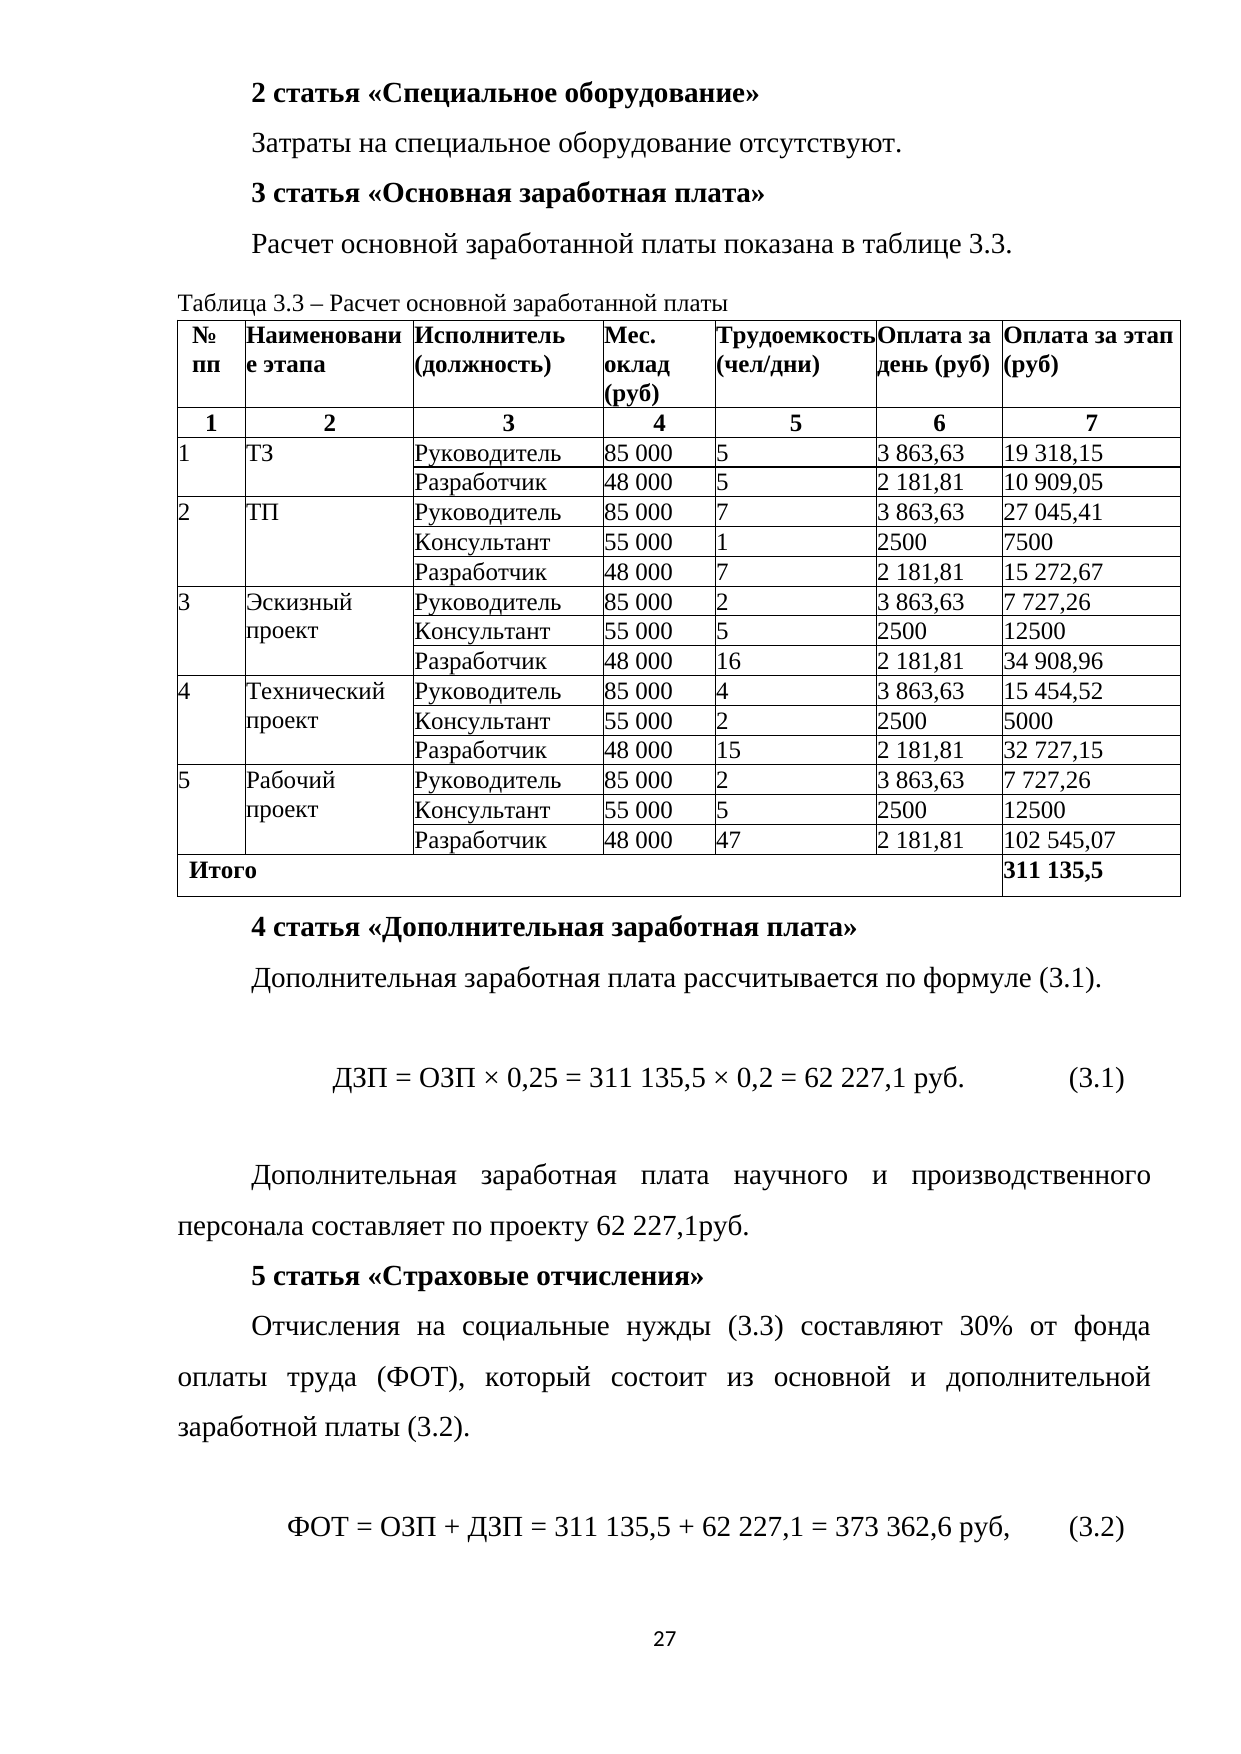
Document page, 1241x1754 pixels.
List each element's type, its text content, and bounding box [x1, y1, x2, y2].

table_cell 2 181,81 [877, 468, 1002, 496]
table_header (3.2) [1043, 1510, 1151, 1556]
table_cell ТЗ [246, 438, 413, 496]
table_cell 2 [716, 587, 876, 615]
table_cell 48 000 [604, 646, 715, 675]
table_cell 5 [716, 438, 876, 466]
table_cell 7500 [1003, 527, 1180, 556]
text 4 статья «Дополнительная заработная плата» [177, 909, 1152, 943]
table_cell 15 [716, 736, 876, 764]
table_cell 15 272,67 [1003, 557, 1180, 586]
text Расчет основной заработанной платы показана в таблице 3.3. [177, 226, 1152, 259]
table_cell 311 135,5 [1003, 855, 1180, 896]
table_cell Консультант [414, 706, 603, 734]
table_cell 2 [178, 497, 245, 586]
table_cell 3 863,63 [877, 676, 1002, 705]
text 2 статья «Специальное оборудование» [177, 75, 1152, 108]
table_cell Руководитель [414, 497, 603, 526]
text Таблица 3.3 – Расчет основной заработанной платы [177, 288, 1152, 317]
table_cell Разработчик [414, 736, 603, 764]
table_cell 2 181,81 [877, 825, 1002, 854]
table_cell 3 863,63 [877, 438, 1002, 466]
table_cell 2 181,81 [877, 736, 1002, 764]
table_header (3.1) [1043, 1060, 1151, 1107]
table_cell 5 [716, 616, 876, 645]
table_cell 55 000 [604, 795, 715, 824]
table_cell 47 [716, 825, 876, 854]
table_cell 7 727,26 [1003, 765, 1180, 794]
table_cell 4 [604, 408, 715, 437]
table_cell 2 181,81 [877, 557, 1002, 586]
table_cell 27 045,41 [1003, 497, 1180, 526]
text Отчисления на социальные нужды (3.3) составляют 30% от фонда оплаты труда (ФОТ), который состоит из основной и дополнительной заработной платы (3.2). [177, 1308, 1152, 1442]
table_cell 1 [716, 527, 876, 556]
table_cell 4 [716, 676, 876, 705]
text Дополнительная заработная плата рассчитывается по формуле (3.1). [177, 960, 1152, 993]
table_cell 48 000 [604, 825, 715, 854]
table_cell 12500 [1003, 795, 1180, 824]
table_header ФОТ = ОЗП + ДЗП = 311 135,5 + 62 227,1 = 373 362,6 руб, [177, 1510, 1042, 1556]
table_cell 2 [246, 408, 413, 437]
table_cell Разработчик [414, 557, 603, 586]
table_cell 5000 [1003, 706, 1180, 734]
table_cell 7 [716, 497, 876, 526]
table_cell 7 [1003, 408, 1180, 437]
table_header Наименование этапа [246, 321, 413, 407]
table_header ДЗП = ОЗП × 0,25 = 311 135,5 × 0,2 = 62 227,1 руб. [177, 1060, 1042, 1107]
table_cell 12500 [1003, 616, 1180, 645]
table_cell 5 [178, 765, 245, 854]
table_cell 85 000 [604, 587, 715, 615]
table_cell 2500 [877, 706, 1002, 734]
table_cell Консультант [414, 616, 603, 645]
table_cell 16 [716, 646, 876, 675]
table_cell 19 318,15 [1003, 438, 1180, 466]
table_cell Руководитель [414, 438, 603, 466]
table_cell 2500 [877, 527, 1002, 556]
table_cell 102 545,07 [1003, 825, 1180, 854]
table_cell ТП [246, 497, 413, 586]
table_cell 55 000 [604, 527, 715, 556]
table_cell 55 000 [604, 616, 715, 645]
table_cell Разработчик [414, 646, 603, 675]
text Дополнительная заработная плата научного и производственного персонала составляет по проекту 62 227,1руб. [177, 1157, 1152, 1241]
table_cell 48 000 [604, 736, 715, 764]
table_cell 85 000 [604, 676, 715, 705]
table_cell 5 [716, 408, 876, 437]
table_cell 15 454,52 [1003, 676, 1180, 705]
table_cell Руководитель [414, 765, 603, 794]
table_cell Эскизный проект [246, 587, 413, 675]
table_header Трудоемкость (чел/дни) [716, 321, 876, 407]
table_cell 4 [178, 676, 245, 764]
table_cell Технический проект [246, 676, 413, 764]
table_cell 10 909,05 [1003, 468, 1180, 496]
table_header № пп [178, 321, 245, 407]
table_cell 2 [716, 765, 876, 794]
table_cell Разработчик [414, 825, 603, 854]
table_cell 34 908,96 [1003, 646, 1180, 675]
table_header Исполнитель (должность) [414, 321, 603, 407]
table_cell Руководитель [414, 676, 603, 705]
table_cell 85 000 [604, 765, 715, 794]
table_cell Руководитель [414, 587, 603, 615]
table_cell 48 000 [604, 468, 715, 496]
table_header Оплата за этап (руб) [1003, 321, 1180, 407]
text Затраты на специальное оборудование отсутствуют. [177, 125, 1152, 159]
table_header Оплата за день (руб) [877, 321, 1002, 407]
table_cell Итого [178, 855, 1002, 896]
table_cell 1 [178, 408, 245, 437]
table_cell 6 [877, 408, 1002, 437]
table_cell 1 [178, 438, 245, 496]
table_cell 32 727,15 [1003, 736, 1180, 764]
table_cell 3 863,63 [877, 765, 1002, 794]
table_cell 48 000 [604, 557, 715, 586]
table_cell 85 000 [604, 438, 715, 466]
table_cell Консультант [414, 527, 603, 556]
table_cell 3 863,63 [877, 497, 1002, 526]
text 3 статья «Основная заработная плата» [177, 175, 1152, 209]
table_cell 3 [178, 587, 245, 675]
table_cell 55 000 [604, 706, 715, 734]
text 5 статья «Страховые отчисления» [177, 1258, 1152, 1292]
table_cell 7 [716, 557, 876, 586]
table_cell 5 [716, 468, 876, 496]
table_cell Разработчик [414, 468, 603, 496]
table_cell 2500 [877, 616, 1002, 645]
table_cell 5 [716, 795, 876, 824]
table_cell 2500 [877, 795, 1002, 824]
table_cell 85 000 [604, 497, 715, 526]
table_cell 2 181,81 [877, 646, 1002, 675]
table_header Мес. оклад (руб) [604, 321, 715, 407]
table_cell Рабочий проект [246, 765, 413, 854]
table_cell 3 [414, 408, 603, 437]
table_cell 2 [716, 706, 876, 734]
table_cell Консультант [414, 795, 603, 824]
table_cell 3 863,63 [877, 587, 1002, 615]
table_cell 7 727,26 [1003, 587, 1180, 615]
